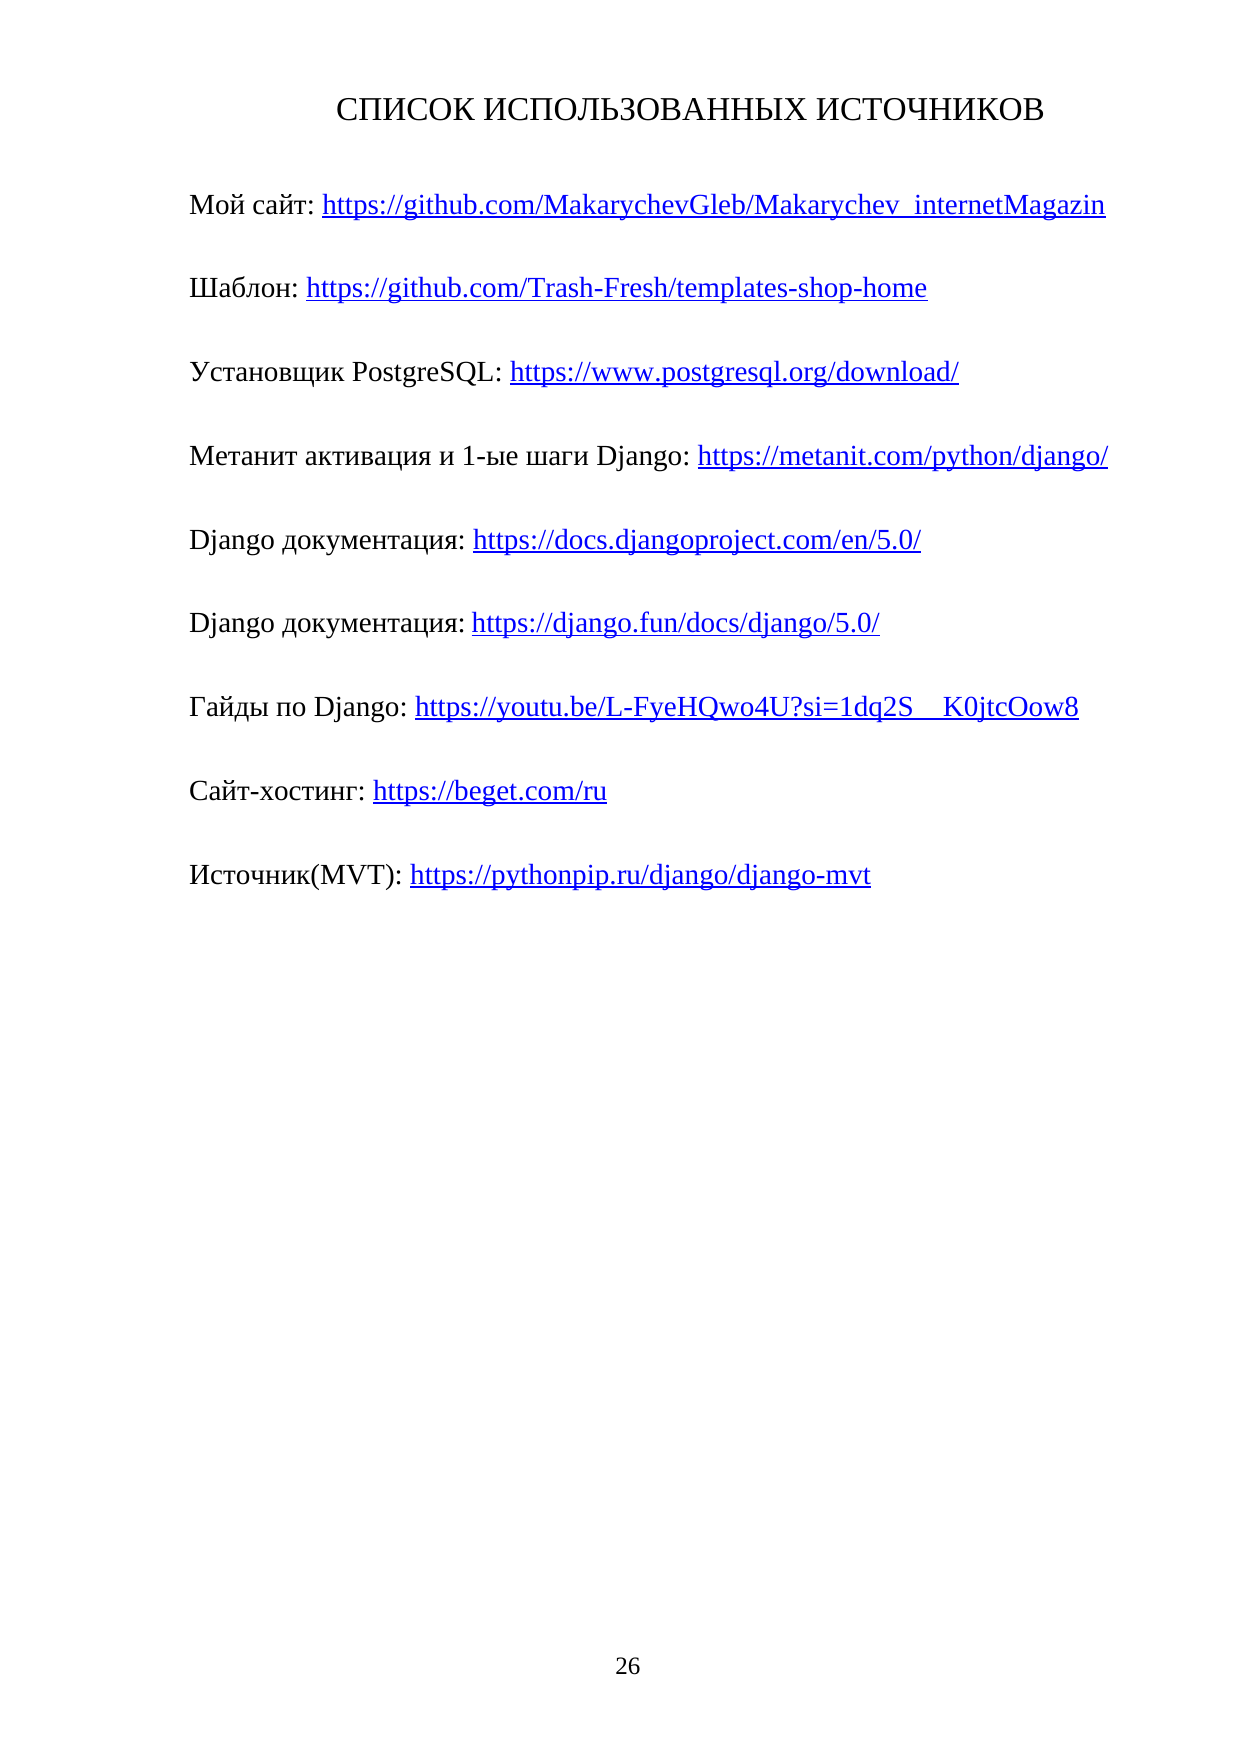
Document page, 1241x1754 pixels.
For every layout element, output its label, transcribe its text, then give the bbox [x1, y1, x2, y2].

text Гайды по Django: https://youtu.be/L-FyeHQwo4U?si=1dq2S__K0jtcOow8 [144, 689, 1192, 723]
text Django документация: https://docs.djangoproject.com/en/5.0/ [144, 522, 1192, 555]
text Установщик PostgreSQL: https://www.postgresql.org/download/ [144, 354, 1192, 388]
subtitle СПИСОК ИСПОЛЬЗОВАННЫХ ИСТОЧНИКОВ [144, 89, 1192, 128]
text Мой сайт: https://github.com/MakarychevGleb/Makarychev_internetMagazin [144, 187, 1192, 220]
text Источник(MVT): https://pythonpip.ru/django/django-mvt [144, 857, 1192, 890]
text Django документация: https://django.fun/docs/django/5.0/ [144, 606, 1192, 639]
text Шаблон: https://github.com/Trash-Fresh/templates-shop-home [144, 271, 1192, 304]
text Метанит активация и 1-ые шаги Django: https://metanit.com/python/django/ [144, 438, 1192, 472]
text Сайт-хостинг: https://beget.com/ru [144, 773, 1192, 807]
